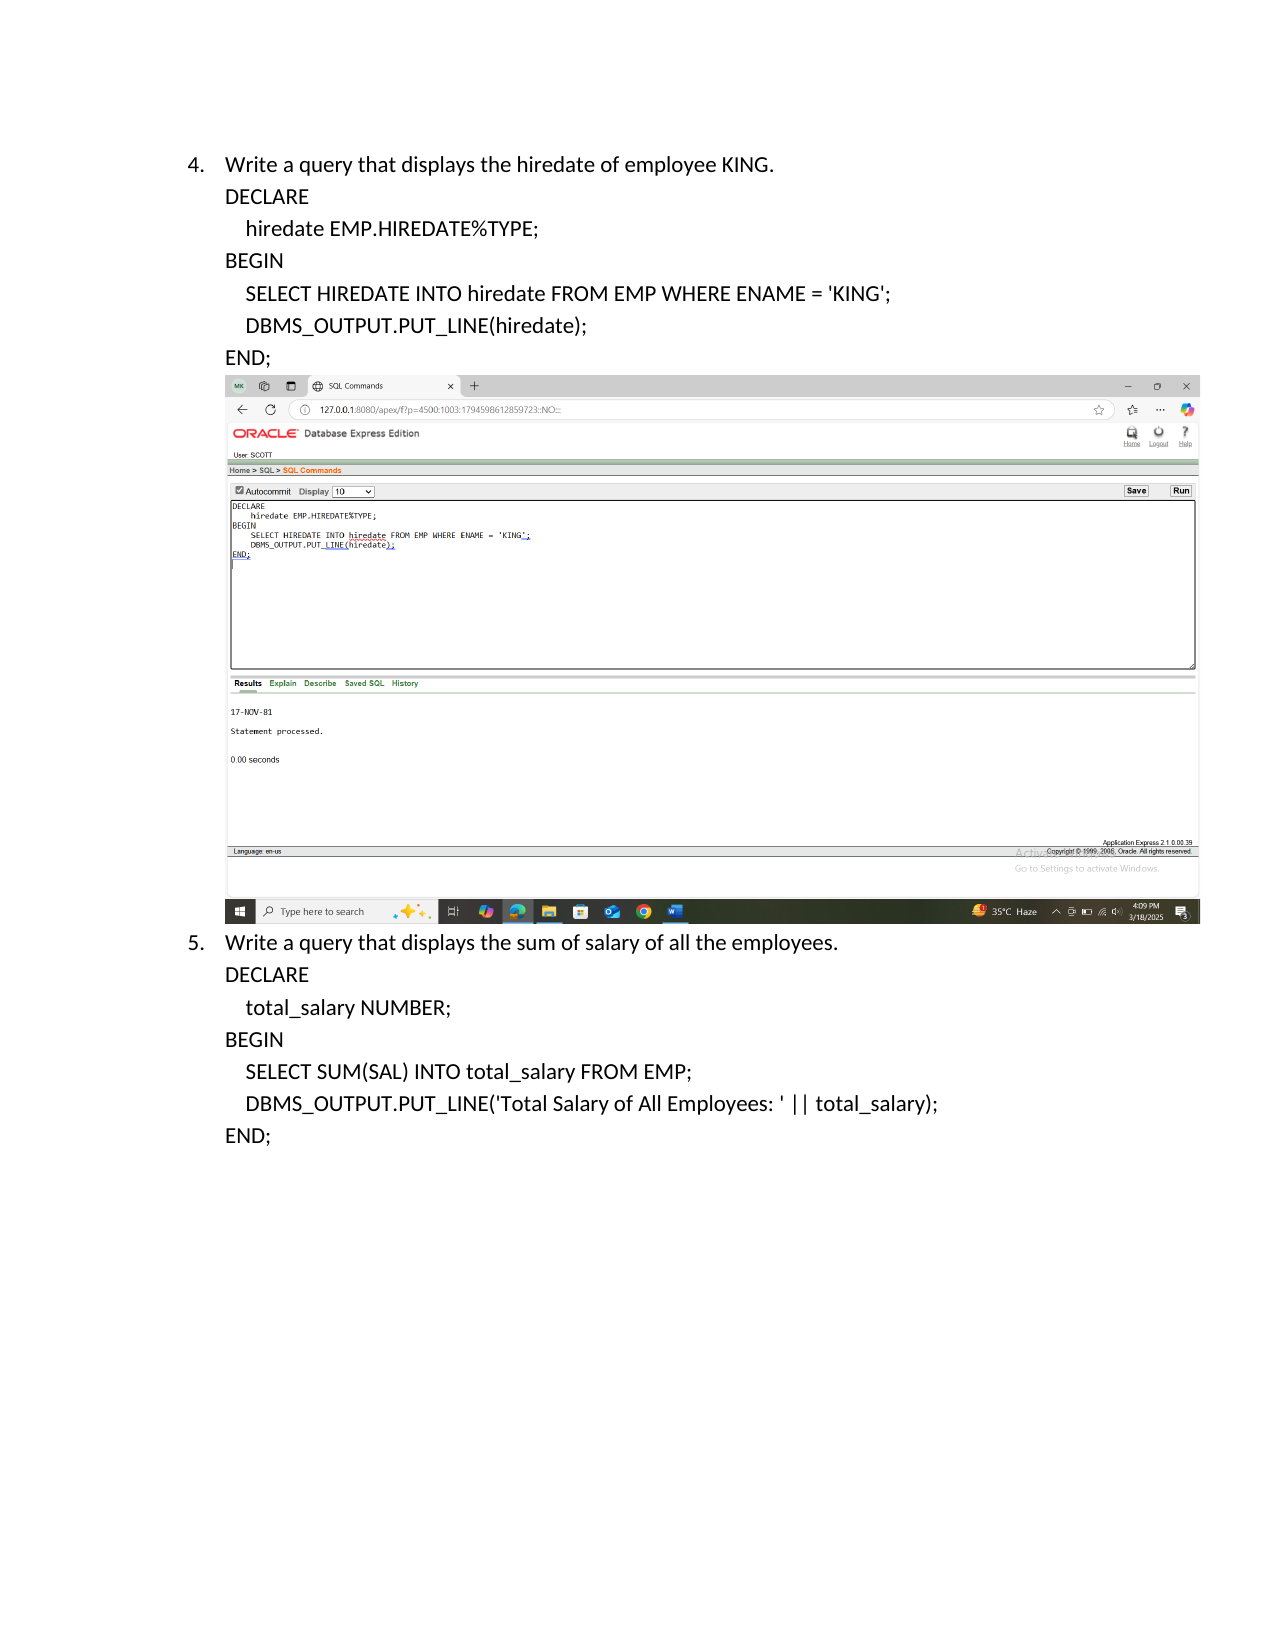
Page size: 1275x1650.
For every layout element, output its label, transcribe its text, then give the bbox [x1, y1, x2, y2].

list BEGIN [225, 1025, 1125, 1053]
list SELECT SUM(SAL) INTO total_salary FROM EMP; [225, 1057, 1125, 1085]
list total_salary NUMBER; [225, 993, 1125, 1021]
list END; [225, 343, 1125, 371]
list DBMS_OUTPUT.PUT_LINE(hiredate); [225, 311, 1125, 339]
list DECLARE [225, 960, 1125, 988]
list BEGIN [225, 247, 1125, 274]
list DBMS_OUTPUT.PUT_LINE('Total Salary of All Employees: ' || total_salary); [225, 1089, 1125, 1117]
list Write a query that displays the hiredate of employee KING. [187, 150, 1125, 178]
list DECLARE [225, 182, 1125, 210]
list END; [225, 1121, 1125, 1149]
picture [225, 375, 1200, 924]
list SELECT HIREDATE INTO hiredate FROM EMP WHERE ENAME = 'KING'; [225, 279, 1125, 307]
list hiredate EMP.HIREDATE%TYPE; [225, 214, 1125, 242]
list Write a query that displays the sum of salary of all the employees. [187, 928, 1125, 956]
